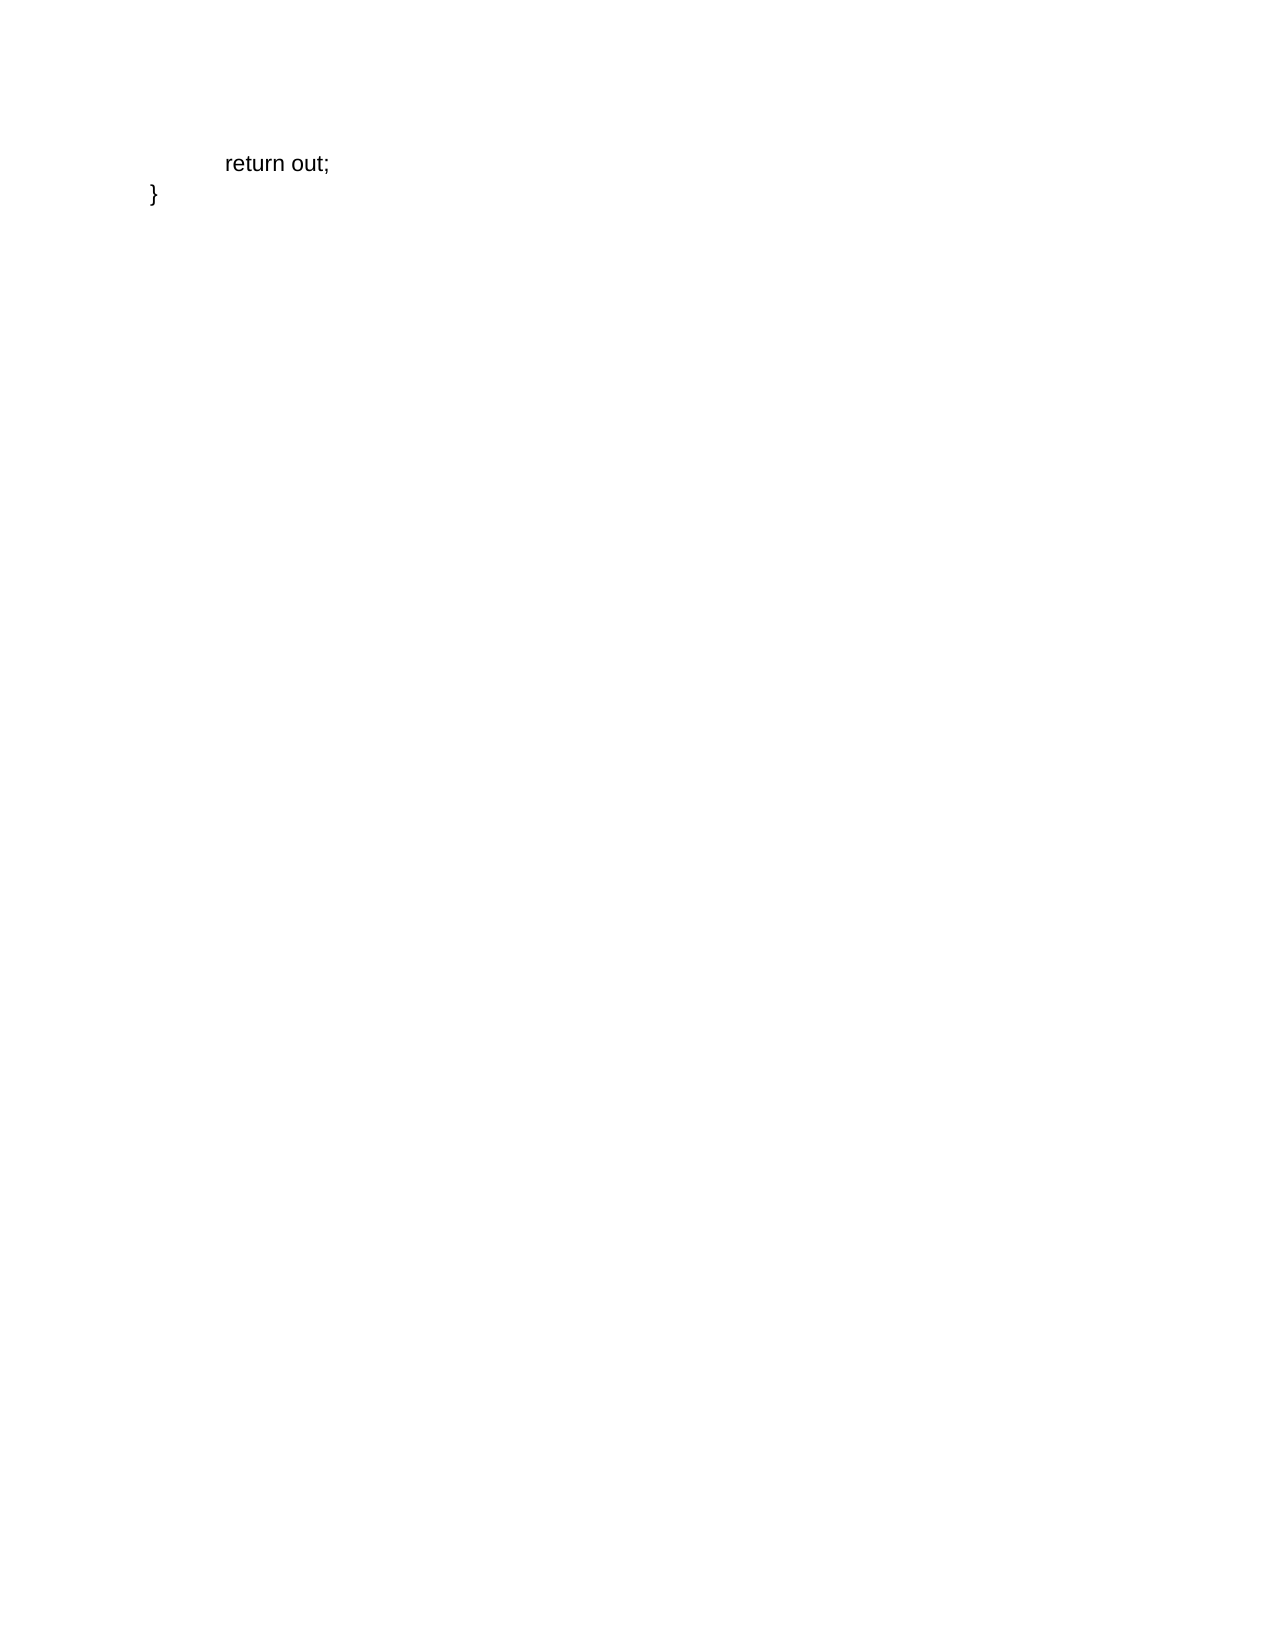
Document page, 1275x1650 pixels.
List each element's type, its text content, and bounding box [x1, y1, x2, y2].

text } [150, 180, 1125, 207]
text return out; [150, 150, 1125, 176]
